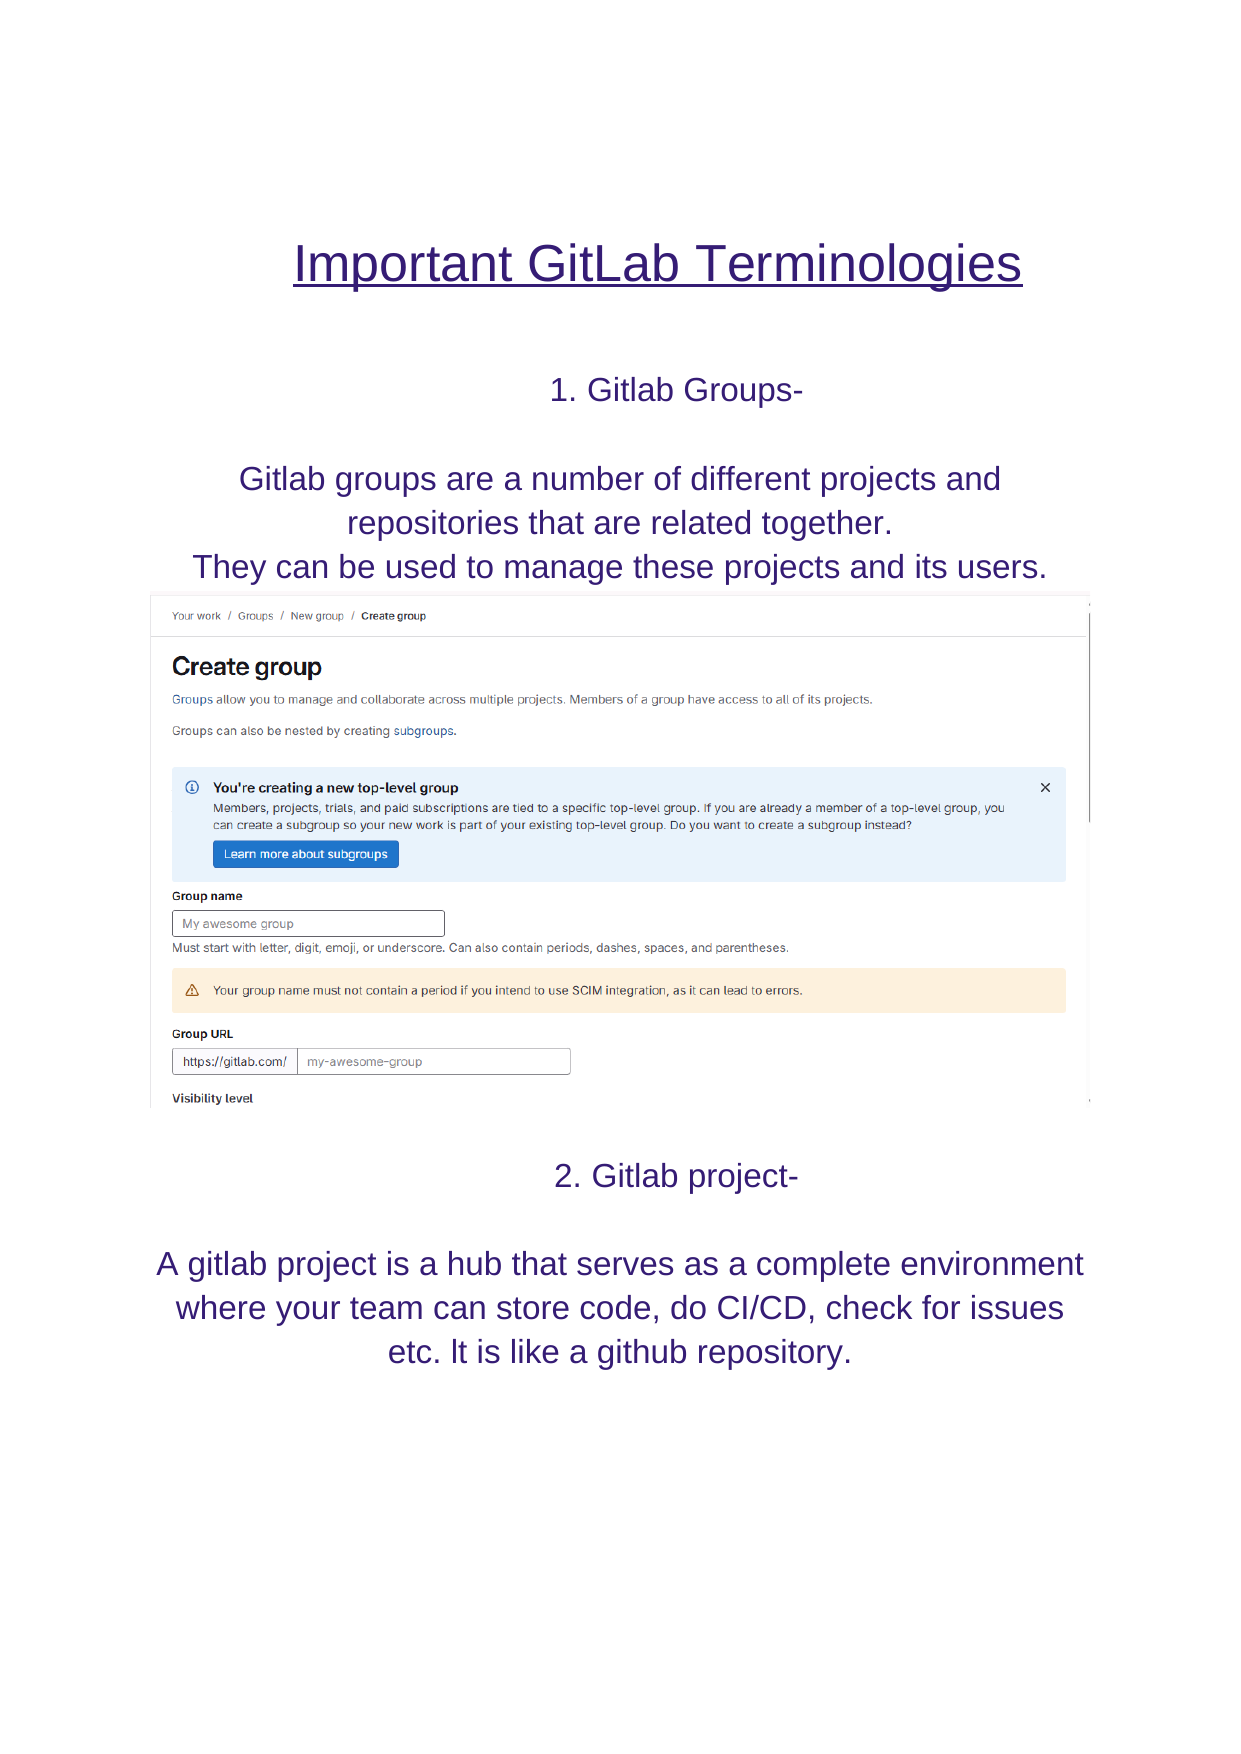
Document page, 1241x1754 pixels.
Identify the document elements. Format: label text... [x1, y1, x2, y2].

text Gitlab groups are a number of different projects and repositories that are related together. [150, 458, 1090, 541]
picture [150, 591, 1091, 1108]
text Important GitLab Terminologies [225, 232, 1090, 292]
text A gitlab project is a hub that serves as a complete environment where your team can store code, do CI/CD, check for issues etc. lt is like a github repository. [150, 1244, 1090, 1371]
text They can be used to manage these projects and its users. [150, 547, 1090, 585]
list Gitlab project- [262, 1156, 1090, 1194]
list Gitlab Groups- [262, 370, 1090, 409]
